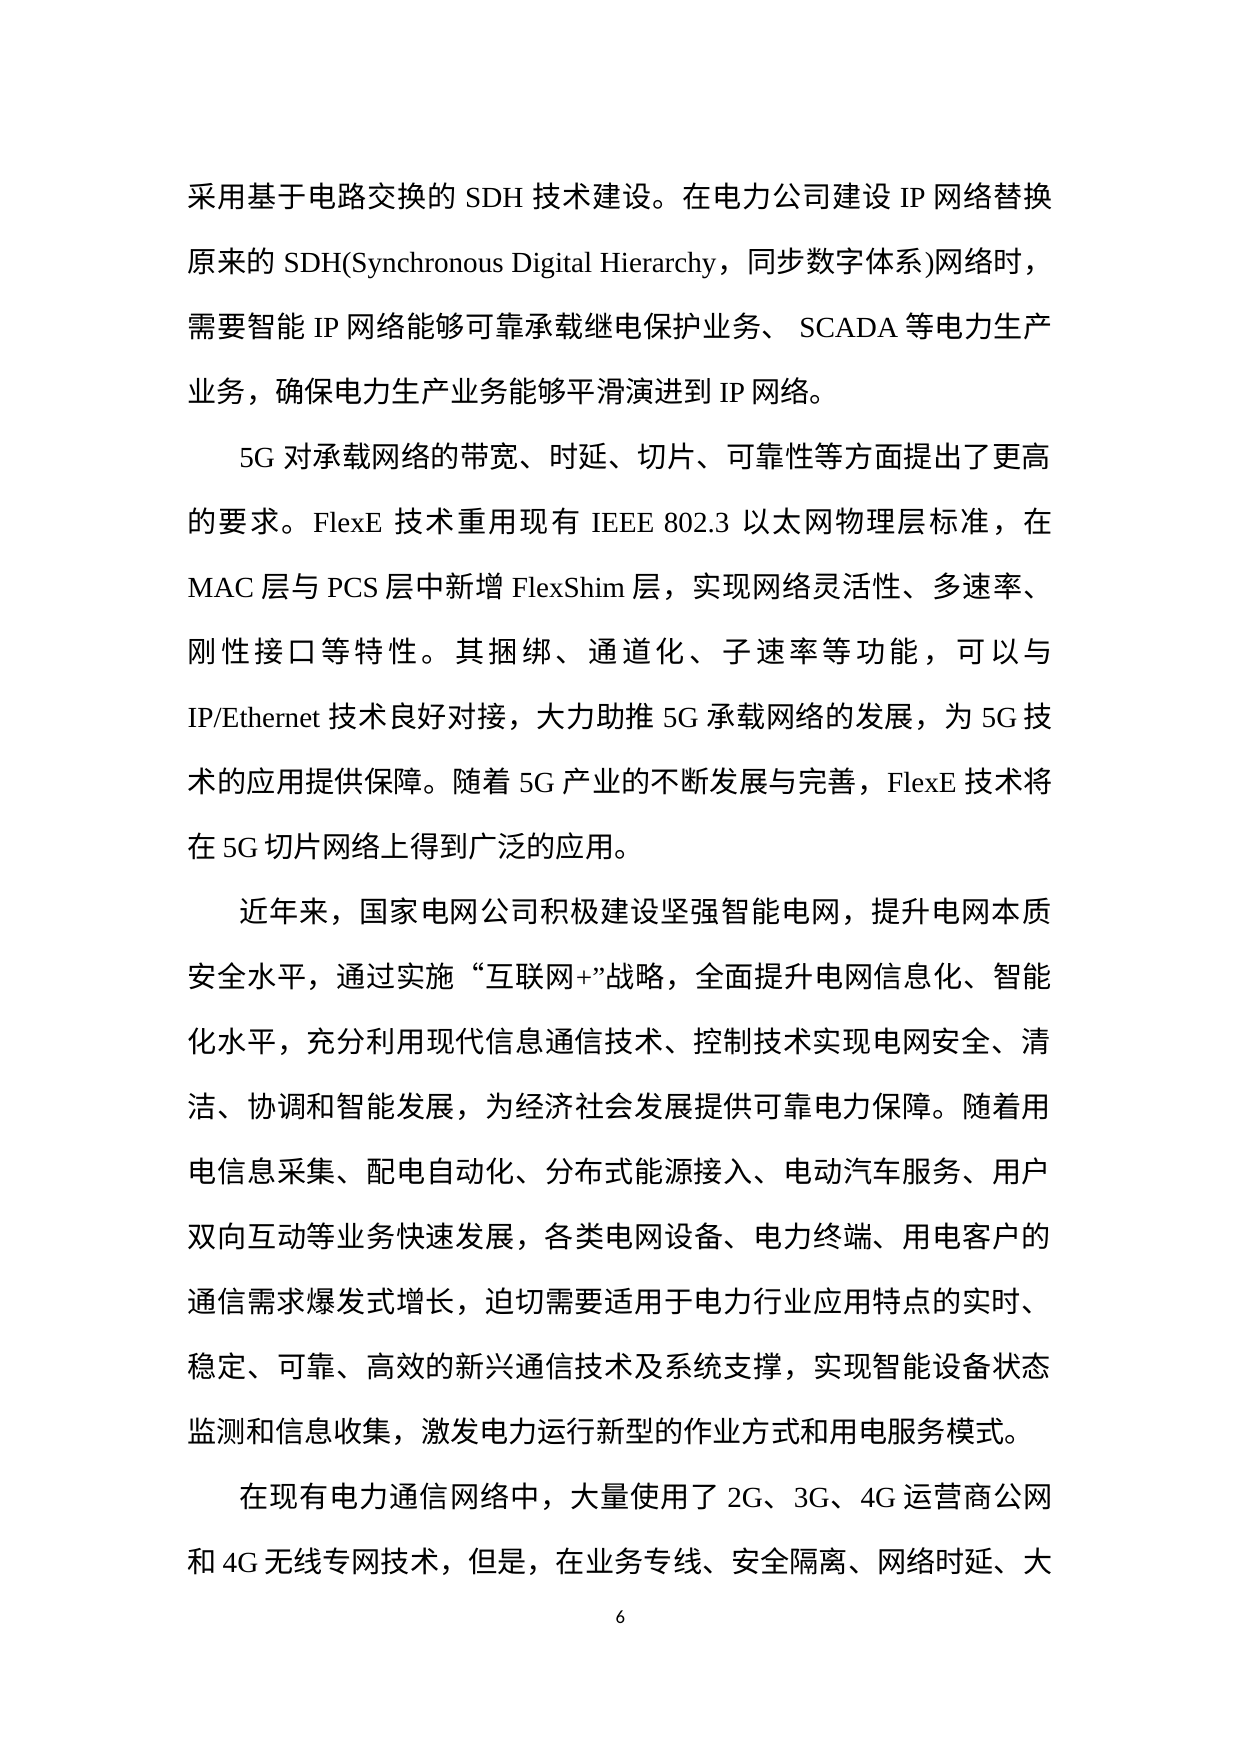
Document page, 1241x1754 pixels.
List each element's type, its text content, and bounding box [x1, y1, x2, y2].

text 近年来，国家电网公司积极建设坚强智能电网，提升电网本质安全水平，通过实施“互联网+”战略，全面提升电网信息化、智能化水平，充分利用现代信息通信技术、控制技术实现电网安全、清洁、协调和智能发展，为经济社会发展提供可靠电力保障。随着用电信息采集、配电自动化、分布式能源接入、电动汽车服务、用户双向互动等业务快速发展，各类电网设备、电力终端、用电客户的通信需求爆发式增长，迫切需要适用于电力行业应用特点的实时、稳定、可靠、高效的新兴通信技术及系统支撑，实现智能设备状态监测和信息收集，激发电力运行新型的作业方式和用电服务模式。 [187, 877, 1053, 1462]
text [187, 1462, 1053, 1592]
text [187, 162, 1053, 422]
text 5G 对承载网络的带宽、时延、切片、可靠性等方面提出了更高的要求。FlexE 技术重用现有 IEEE 802.3 以太网物理层标准，在MAC层与PCS层中新增FlexShim层，实现网络灵活性、多速率、刚性接口等特性。其捆绑、通道化、子速率等功能，可以与 IP/Ethernet 技术良好对接，大力助推 5G 承载网络的发展，为 5G技术的应用提供保障。随着 5G 产业的不断发展与完善，FlexE 技术将在5G切片网络上得到广泛的应用。 [187, 422, 1053, 877]
